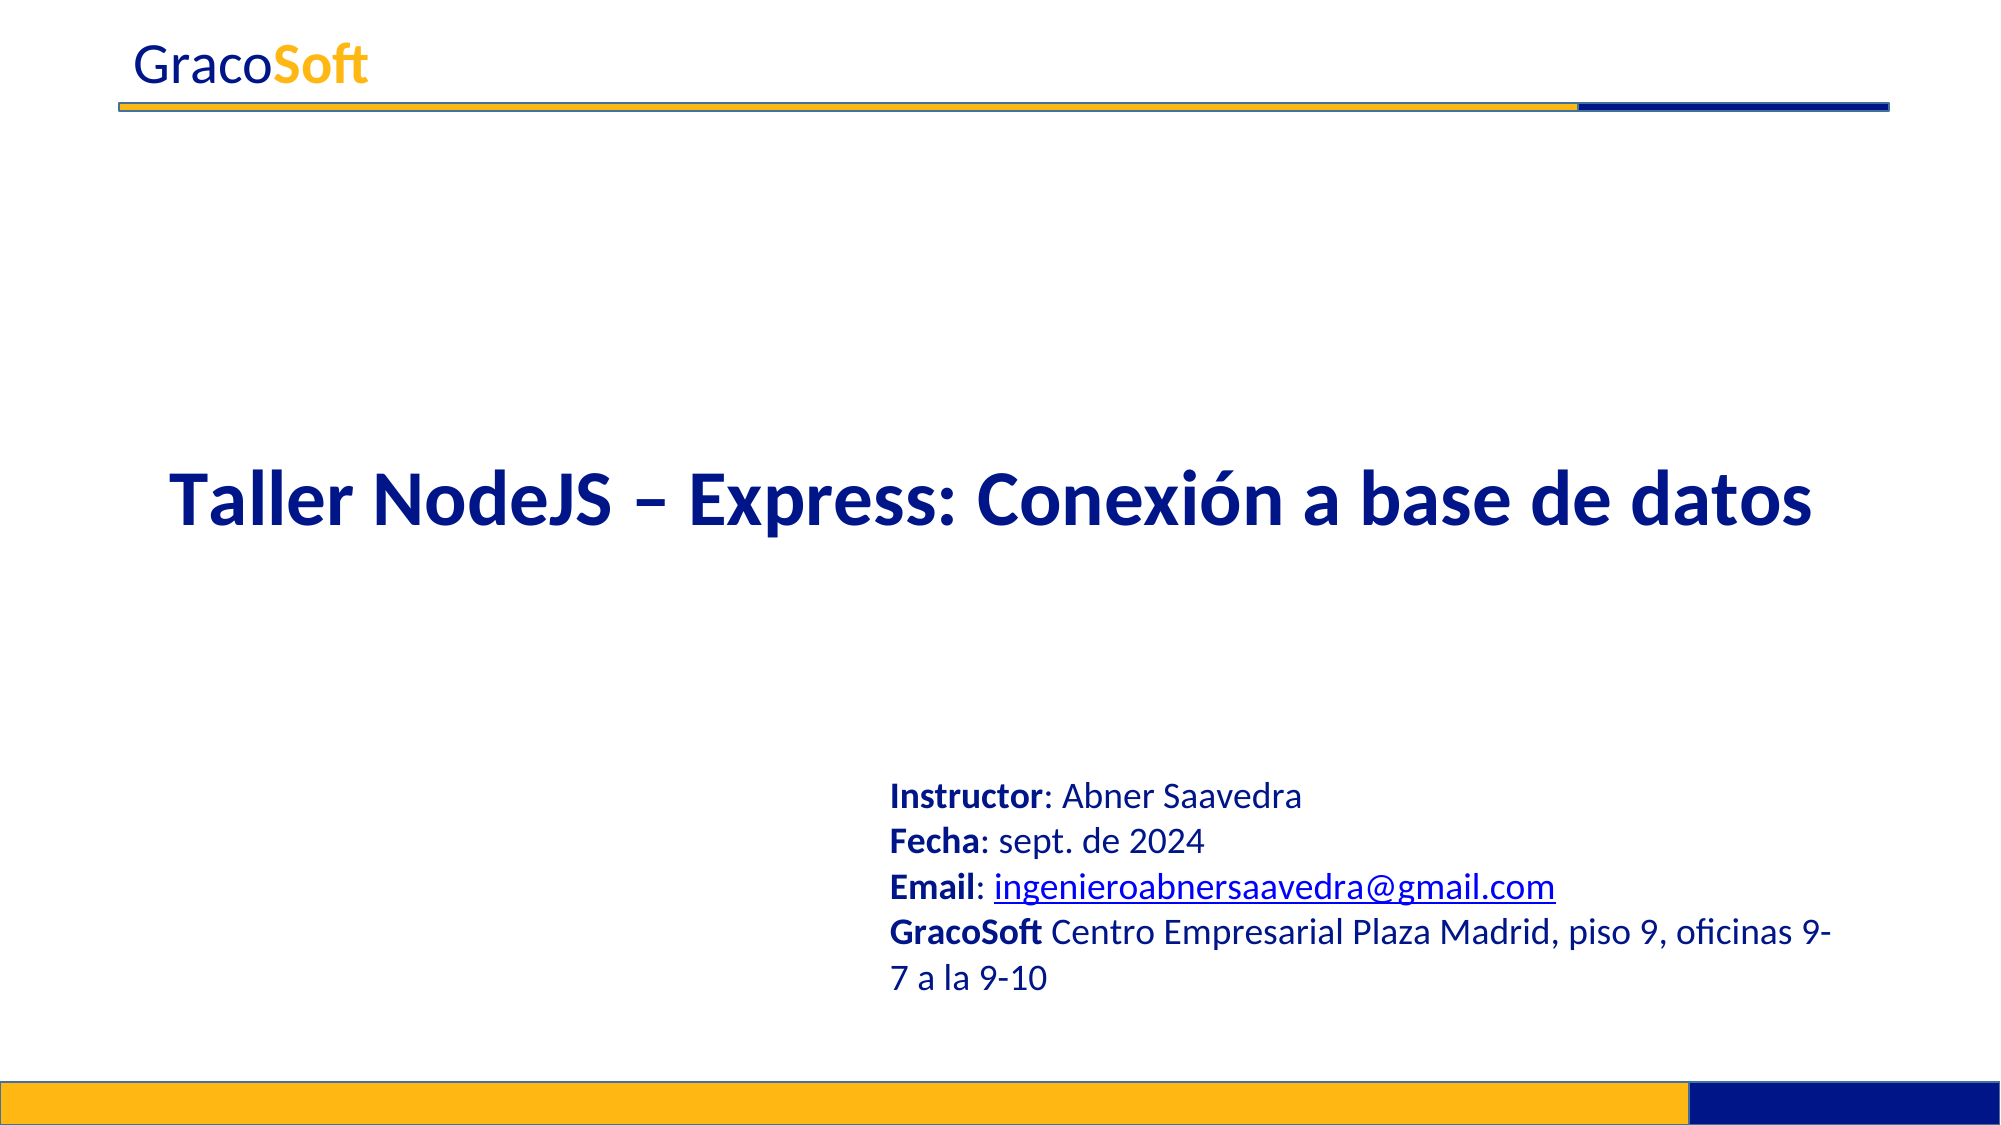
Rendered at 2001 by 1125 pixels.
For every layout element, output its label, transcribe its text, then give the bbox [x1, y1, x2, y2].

text GracoSoft Centro Empresarial Plaza Madrid, piso 9, oficinas 9-7 a la 9-10 [889, 908, 1844, 999]
text Instructor: Abner Saavedra [889, 772, 1844, 818]
text Taller NodeJS – Express: Conexión a base de datos [139, 448, 1844, 545]
text Fecha: sept. de 2024 [889, 818, 1844, 863]
text Email: ingenieroabnersaavedra@gmail.com [889, 863, 1844, 908]
